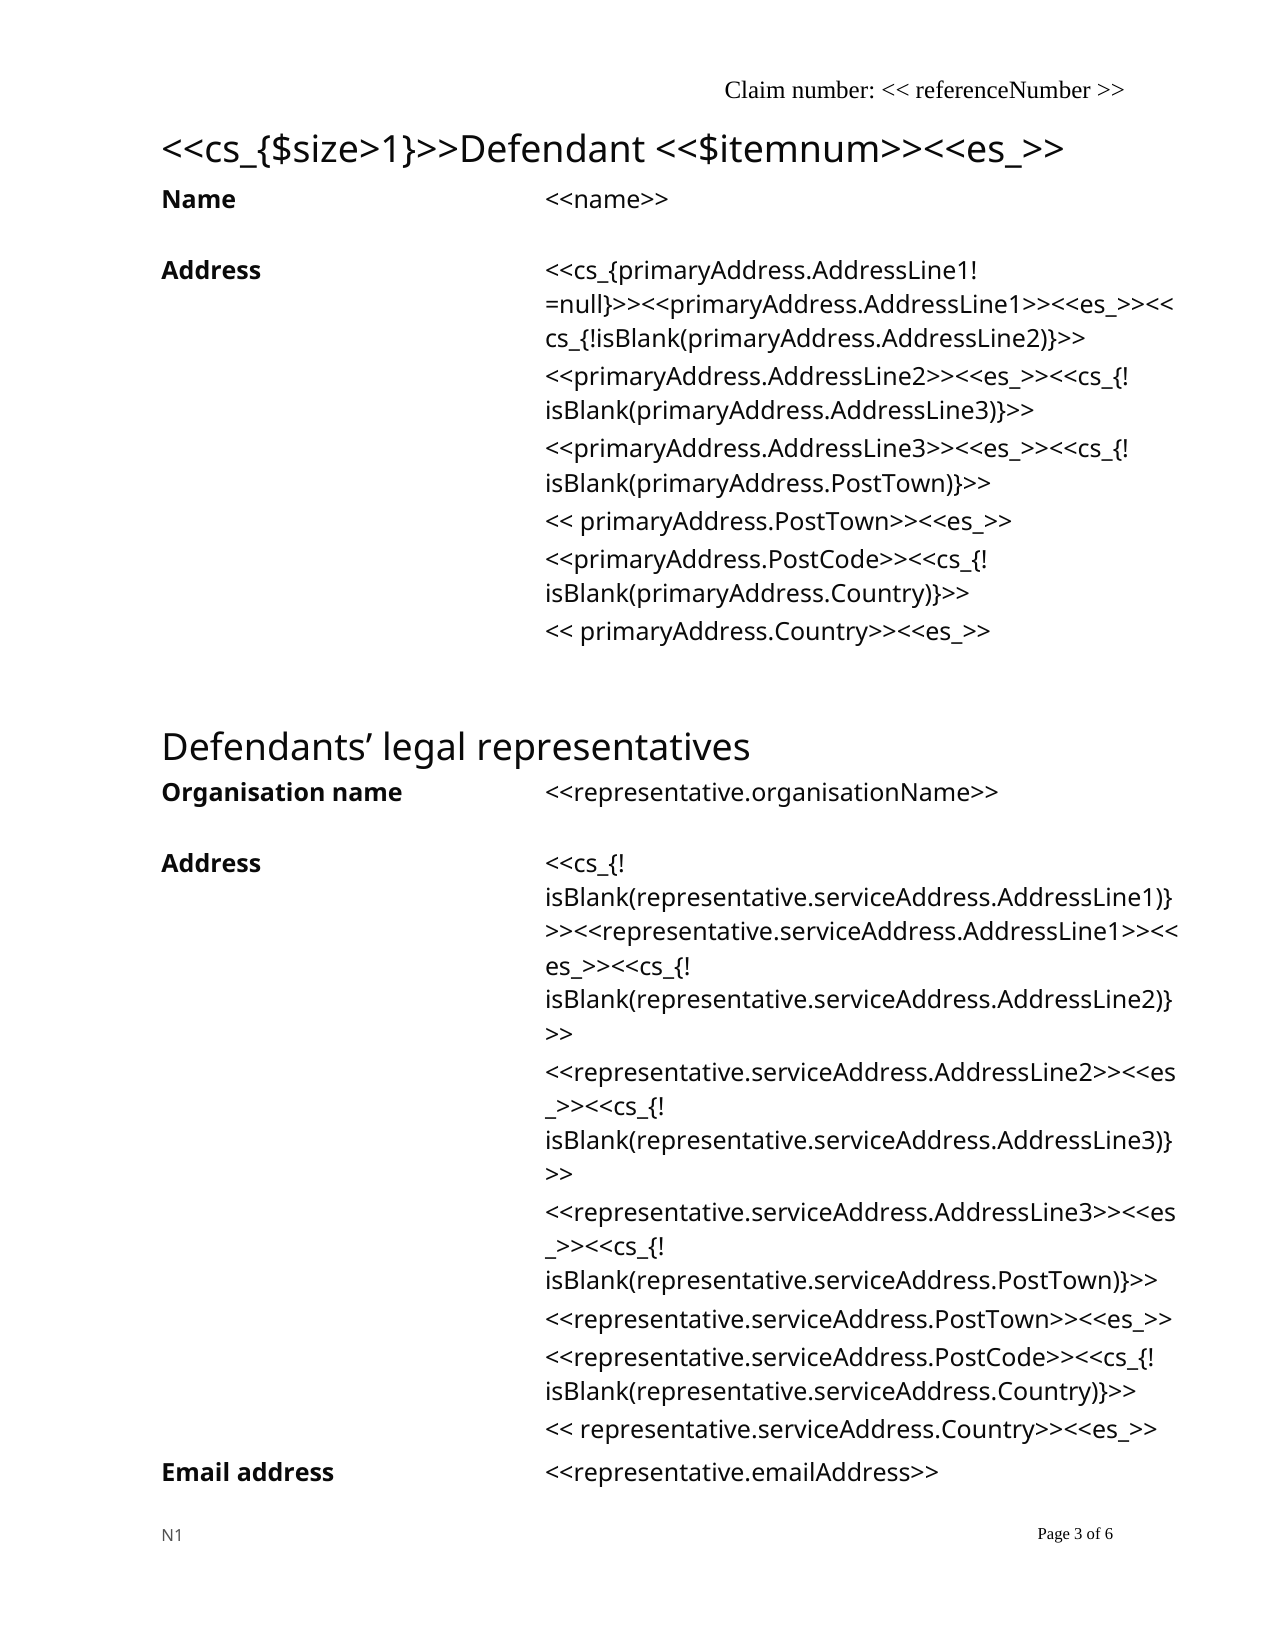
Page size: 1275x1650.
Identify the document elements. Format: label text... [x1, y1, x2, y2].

table_cell Organisation name [150, 771, 533, 842]
table_cell Defendants’ legal representatives [150, 652, 1194, 771]
table_cell Name [150, 178, 533, 248]
table_cell Email address [150, 1450, 533, 1521]
table_cell <<name>> [534, 178, 1194, 248]
table_cell <<cs_{!isBlank(representative.serviceAddress.AddressLine1)}>><<representative.serviceAddress.AddressLine1>><<es_>><<cs_{!isBlank(representative.serviceAddress.AddressLine2)}>> <<representative.serviceAddress.AddressLine2>><<es_>><<cs_{!isBlank(representative.serviceAddress.AddressLine3)}>> <<representative.serviceAddress.AddressLine3>><<es_>><<cs_{!isBlank(representative.serviceAddress.PostTown)}>> <<representative.serviceAddress.PostTown>><<es_>> <<representative.serviceAddress.PostCode>><<cs_{!isBlank(representative.serviceAddress.Country)}>> << representative.serviceAddress.Country>><<es_>> [534, 842, 1194, 1450]
table_cell <<representative.emailAddress>> [534, 1450, 1194, 1521]
table_cell <<cs_{$size>1}>>Defendant <<$itemnum>><<es_>> [150, 118, 1194, 177]
table_cell <<representative.organisationName>> [534, 771, 1194, 842]
table_cell Address [150, 842, 533, 1450]
table_cell Address [150, 248, 533, 652]
